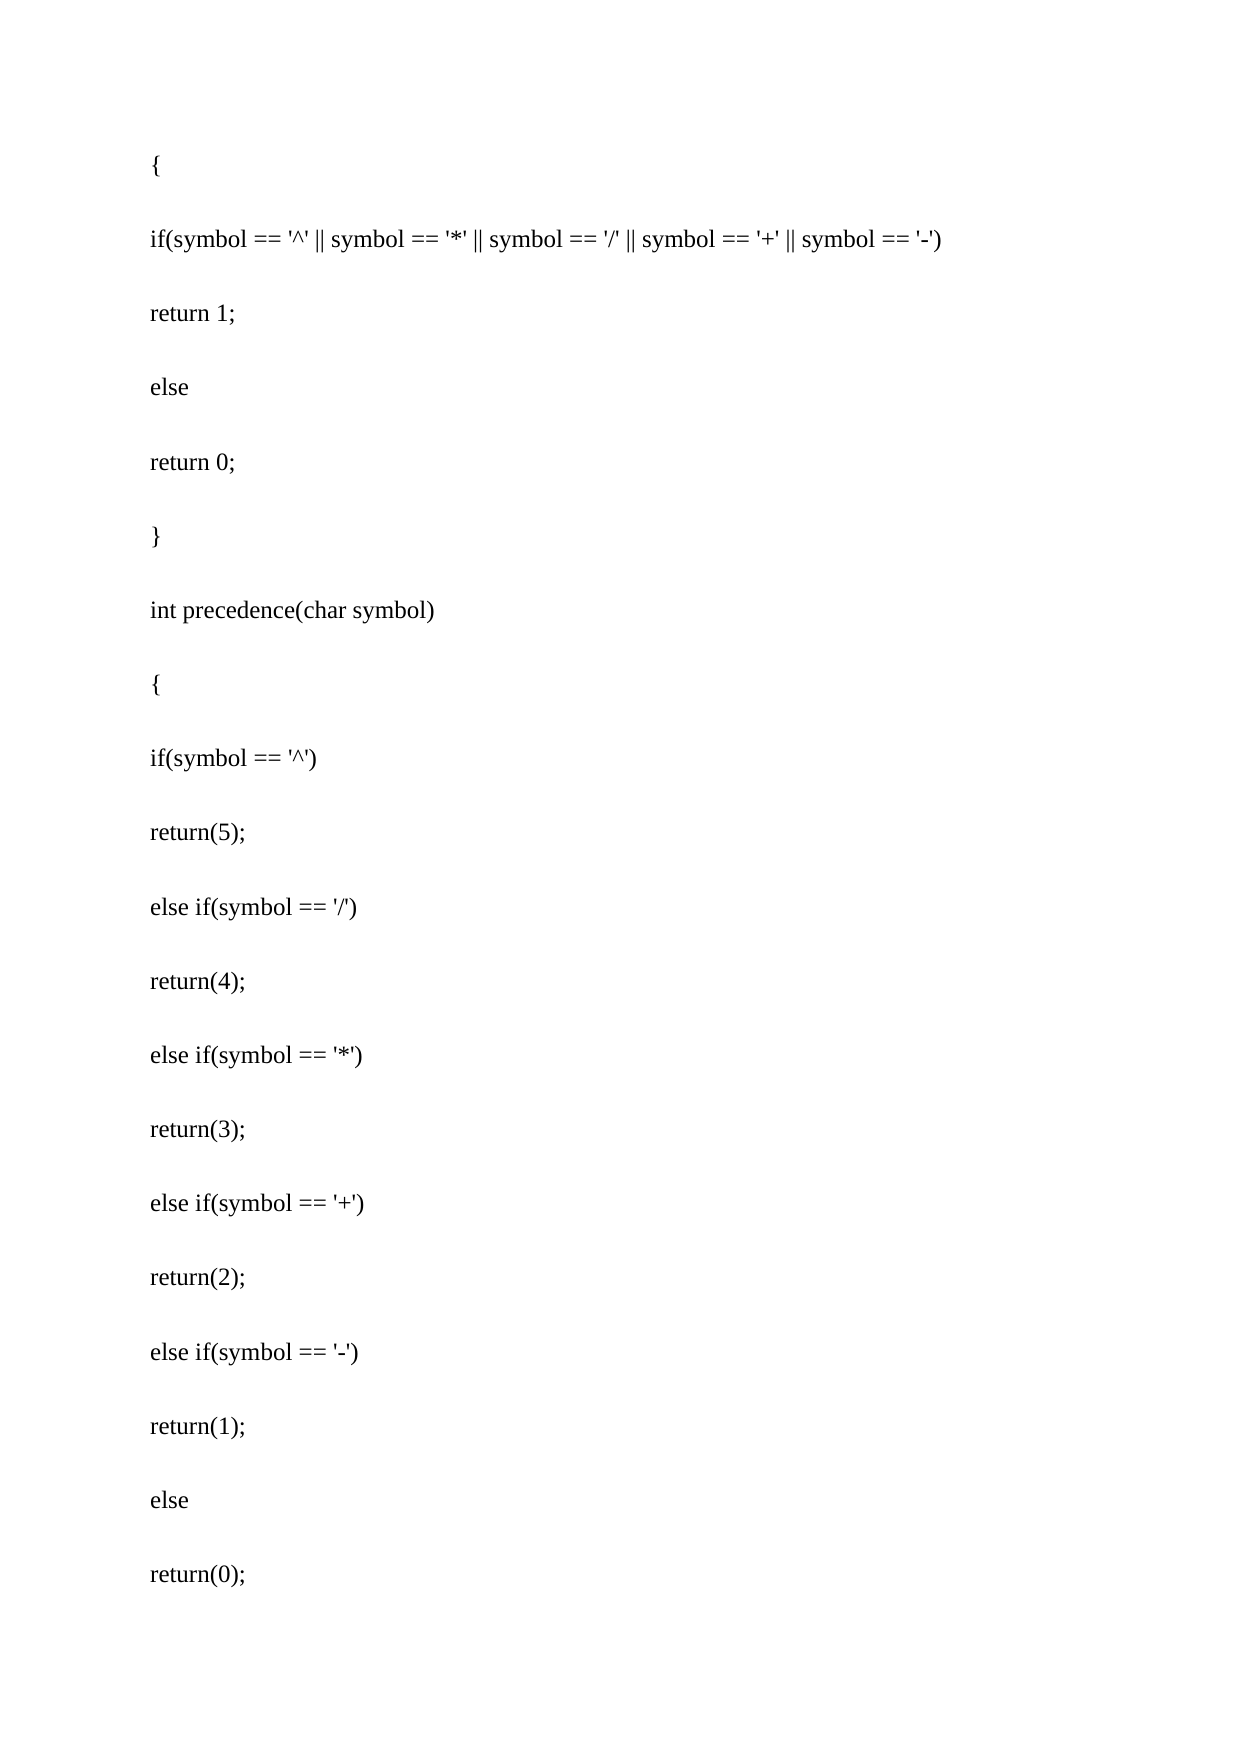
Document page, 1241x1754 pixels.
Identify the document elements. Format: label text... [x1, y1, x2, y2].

text else [150, 1485, 1090, 1514]
text if(symbol == '^') [150, 743, 1090, 772]
text return(3); [150, 1114, 1090, 1143]
text int precedence(char symbol) [150, 595, 1090, 624]
text else if(symbol == '/') [150, 892, 1090, 920]
text return(0); [150, 1559, 1090, 1588]
text return(1); [150, 1411, 1090, 1439]
text return(4); [150, 966, 1090, 994]
text else if(symbol == '*') [150, 1040, 1090, 1069]
text { [150, 150, 1090, 179]
text return(5); [150, 817, 1090, 846]
text { [150, 669, 1090, 698]
text if(symbol == '^' || symbol == '*' || symbol == '/' || symbol == '+' || symbol == '-') [150, 224, 1090, 253]
text else if(symbol == '+') [150, 1188, 1090, 1217]
text else if(symbol == '-') [150, 1337, 1090, 1365]
text else [150, 372, 1090, 401]
text return 1; [150, 298, 1090, 327]
text return(2); [150, 1262, 1090, 1291]
text } [150, 521, 1090, 549]
text return 0; [150, 447, 1090, 475]
